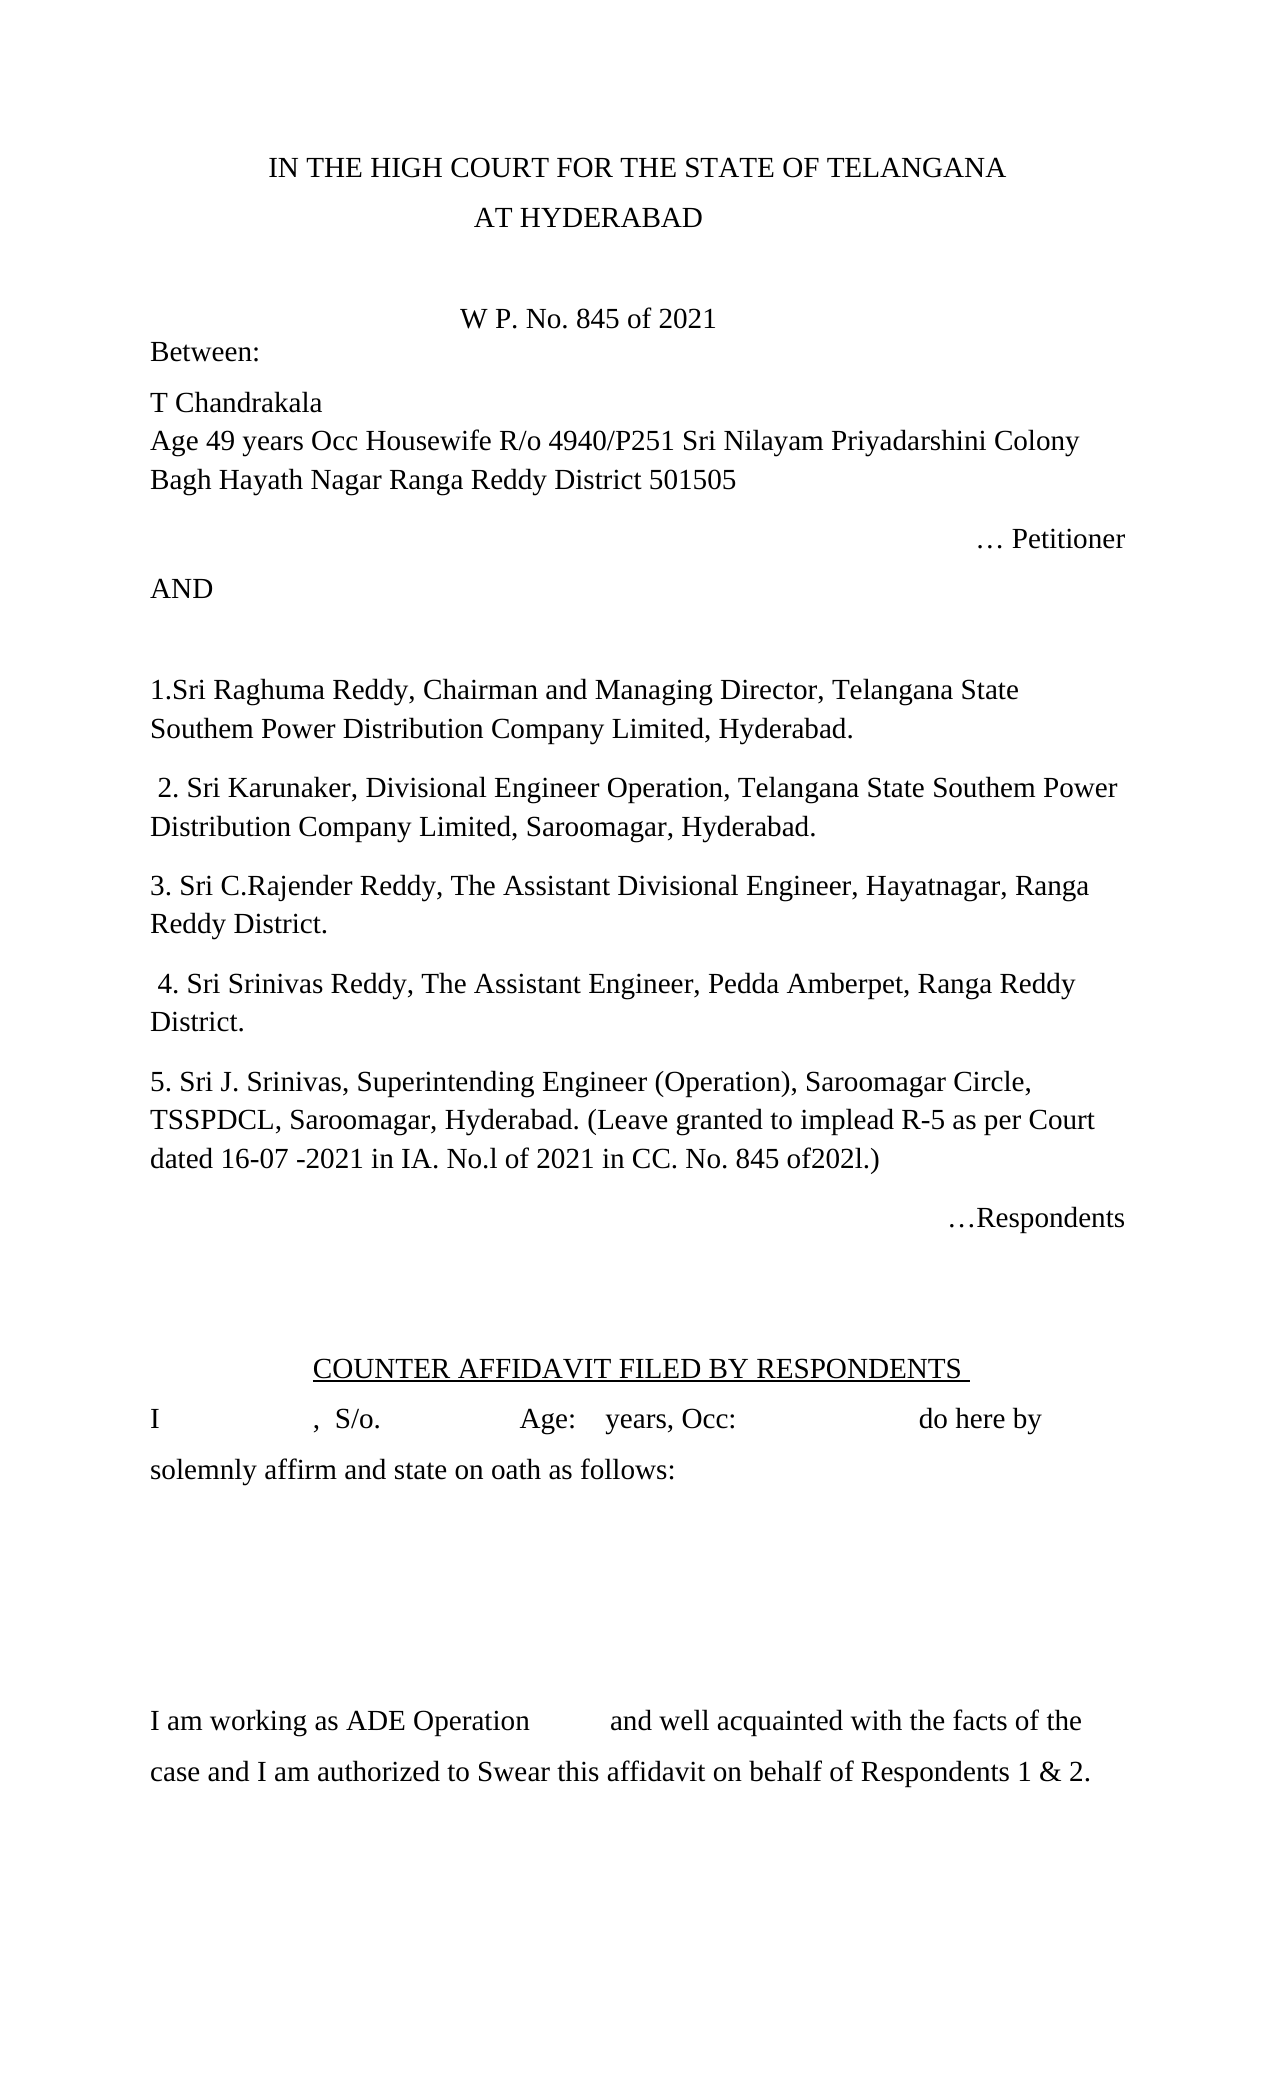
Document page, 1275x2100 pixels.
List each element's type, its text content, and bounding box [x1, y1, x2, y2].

text I , S/o. Age: years, Occ: do here by solemnly affirm and state on oath as follows: [150, 1402, 1125, 1485]
text … Petitioner [150, 521, 1125, 555]
text Between: [150, 334, 1027, 368]
text 4. Sri Srinivas Reddy, The Assistant Engineer, Pedda Amberpet, Ranga Reddy District. [150, 966, 1125, 1038]
text AT HYDERABAD [150, 200, 1027, 234]
text 1.Sri Raghuma Reddy, Chairman and Managing Director, Telangana State Southem Power Distribution Company Limited, Hyderabad. [150, 672, 1125, 744]
text T Chandrakala Age 49 years Occ Housewife R/o 4940/P251 Sri Nilayam Priyadarshini Colony Bagh Hayath Nagar Ranga Reddy District 501505 [150, 385, 1125, 495]
text I am working as ADE Operation and well acquainted with the facts of the case and I am authorized to Swear this affidavit on behalf of Respondents 1 & 2. [150, 1703, 1125, 1787]
text 2. Sri Karunaker, Divisional Engineer Operation, Telangana State Southem Power Distribution Company Limited, Saroomagar, Hyderabad. [150, 770, 1125, 842]
text AND [150, 572, 1125, 605]
text W P. No. 845 of 2021 [150, 301, 1027, 334]
text IN THE HIGH COURT FOR THE STATE OF TELANGANA [150, 150, 1125, 183]
text 5. Sri J. Srinivas, Superintending Engineer (Operation), Saroomagar Circle, TSSPDCL, Saroomagar, Hyderabad. (Leave granted to implead R-5 as per Court dated 16-07 -2021 in IA. No.l of 2021 in CC. No. 845 of202l.) [150, 1064, 1125, 1174]
text COUNTER AFFIDAVIT FILED BY RESPONDENTS [150, 1351, 1125, 1385]
text …Respondents [150, 1200, 1125, 1234]
text 3. Sri C.Rajender Reddy, The Assistant Divisional Engineer, Hayatnagar, Ranga Reddy District. [150, 868, 1125, 940]
